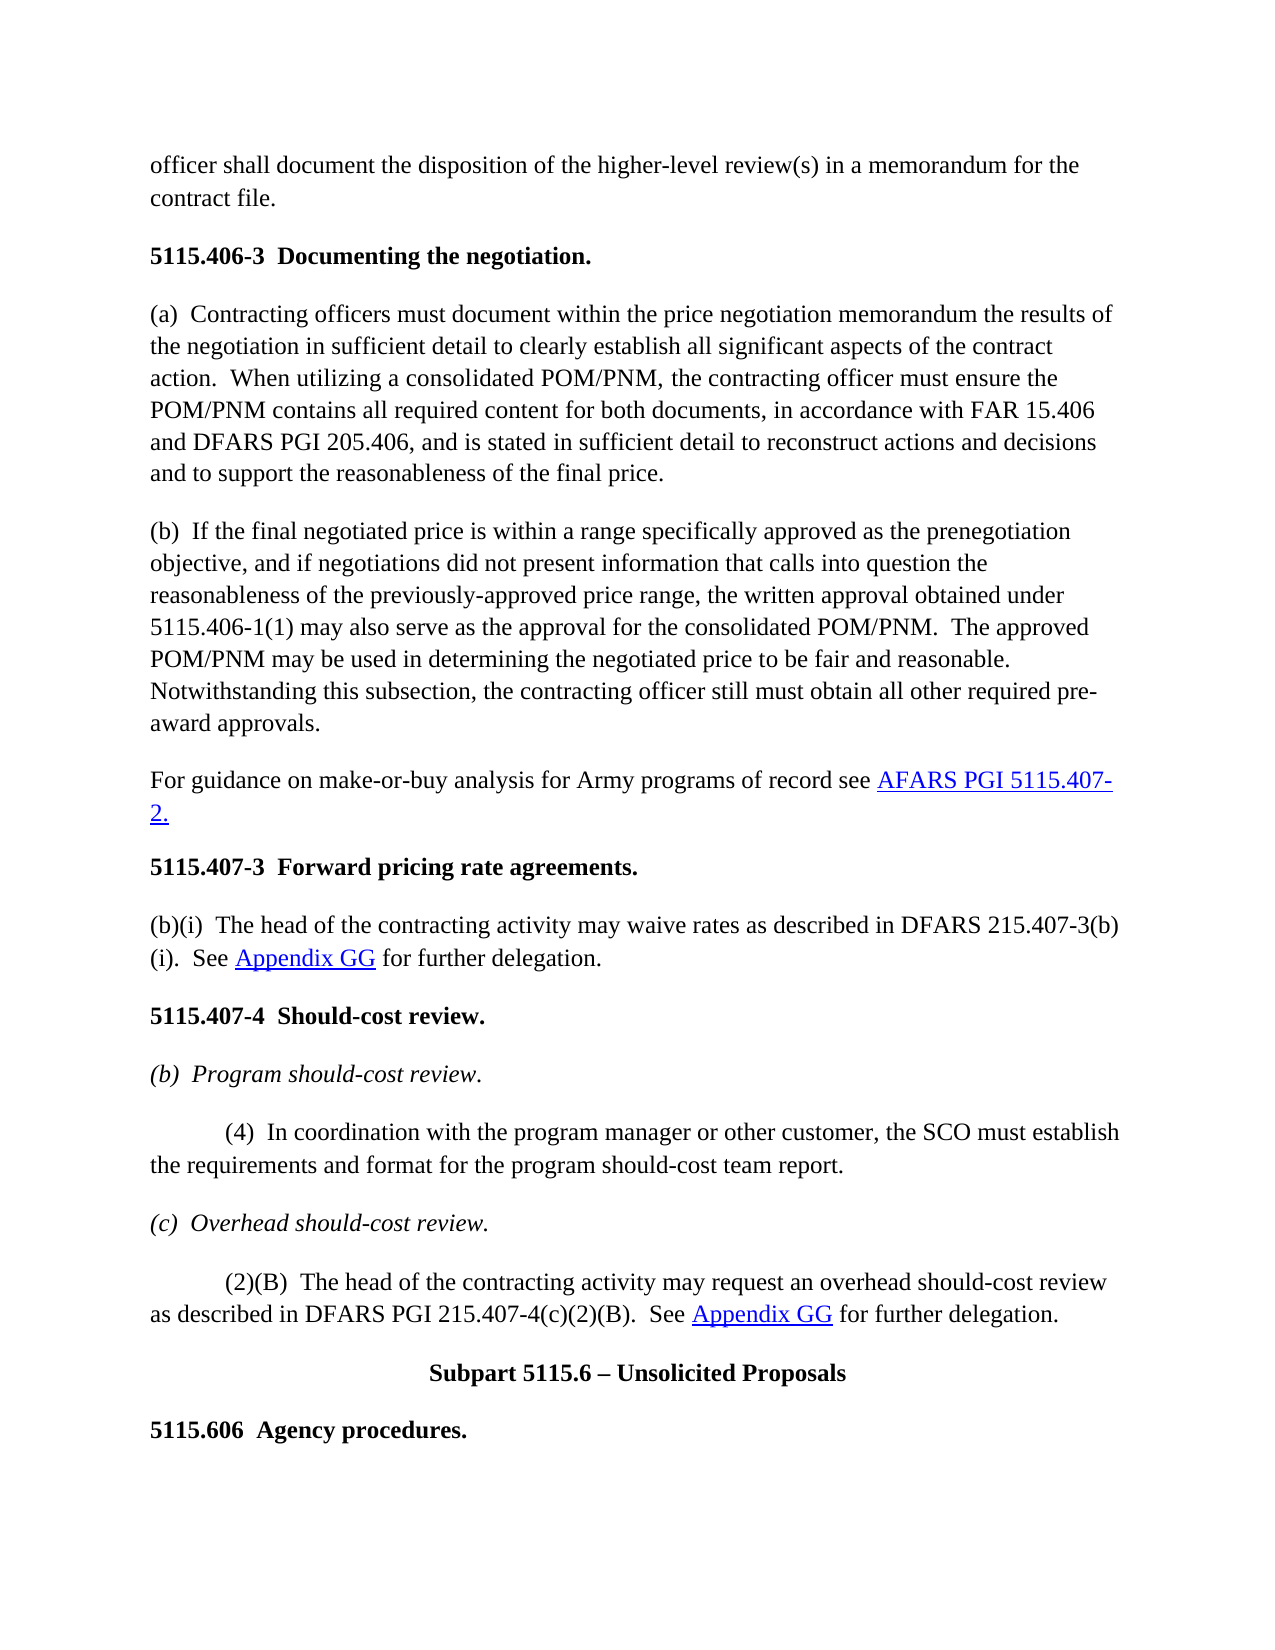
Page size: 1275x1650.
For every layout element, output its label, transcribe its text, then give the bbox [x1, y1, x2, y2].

text (2)(B) The head of the contracting activity may request an overhead should-cost review as described in DFARS PGI 215.407-4(c)(2)(B). See Appendix GG for further delegation. [150, 1267, 1125, 1328]
subtitle 5115.407-4 Should-cost review. [150, 1001, 1125, 1030]
subtitle 5115.606 Agency procedures. [150, 1416, 1125, 1444]
text For guidance on make-or-buy analysis for Army programs of record see AFARS PGI 5115.407-2. [150, 766, 1125, 827]
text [150, 150, 1125, 212]
subtitle 5115.406-3 Documenting the negotiation. [150, 241, 1125, 270]
text (a) Contracting officers must document within the price negotiation memorandum the results of the negotiation in sufficient detail to clearly establish all significant aspects of the contract action. When utilizing a consolidated POM/PNM, the contracting officer must ensure the POM/PNM contains all required content for both documents, in accordance with FAR 15.406 and DFARS PGI 205.406, and is stated in sufficient detail to reconstruct actions and decisions and to support the reasonableness of the final price. [150, 299, 1125, 487]
text (b) If the final negotiated price is within a range specifically approved as the prenegotiation objective, and if negotiations did not present information that calls into question the reasonableness of the previously-approved price range, the written approval obtained under 5115.406-1(1) may also serve as the approval for the consolidated POM/PNM. The approved POM/PNM may be used in determining the negotiated price to be fair and reasonable. Notwithstanding this subsection, the contracting officer still must obtain all other required pre-award approvals. [150, 516, 1125, 736]
subtitle 5115.407-3 Forward pricing rate agreements. [150, 852, 1125, 881]
text (4) In coordination with the program manager or other customer, the SCO must establish the requirements and format for the program should-cost team report. [150, 1117, 1125, 1179]
subtitle Subpart 5115.6 – Unsolicited Proposals [150, 1358, 1125, 1386]
text (b)(i) The head of the contracting activity may waive rates as described in DFARS 215.407-3(b)(i). See Appendix GG for further delegation. [150, 910, 1125, 972]
text (b) Program should-cost review. [150, 1059, 1125, 1088]
text (c) Overhead should-cost review. [150, 1208, 1125, 1237]
